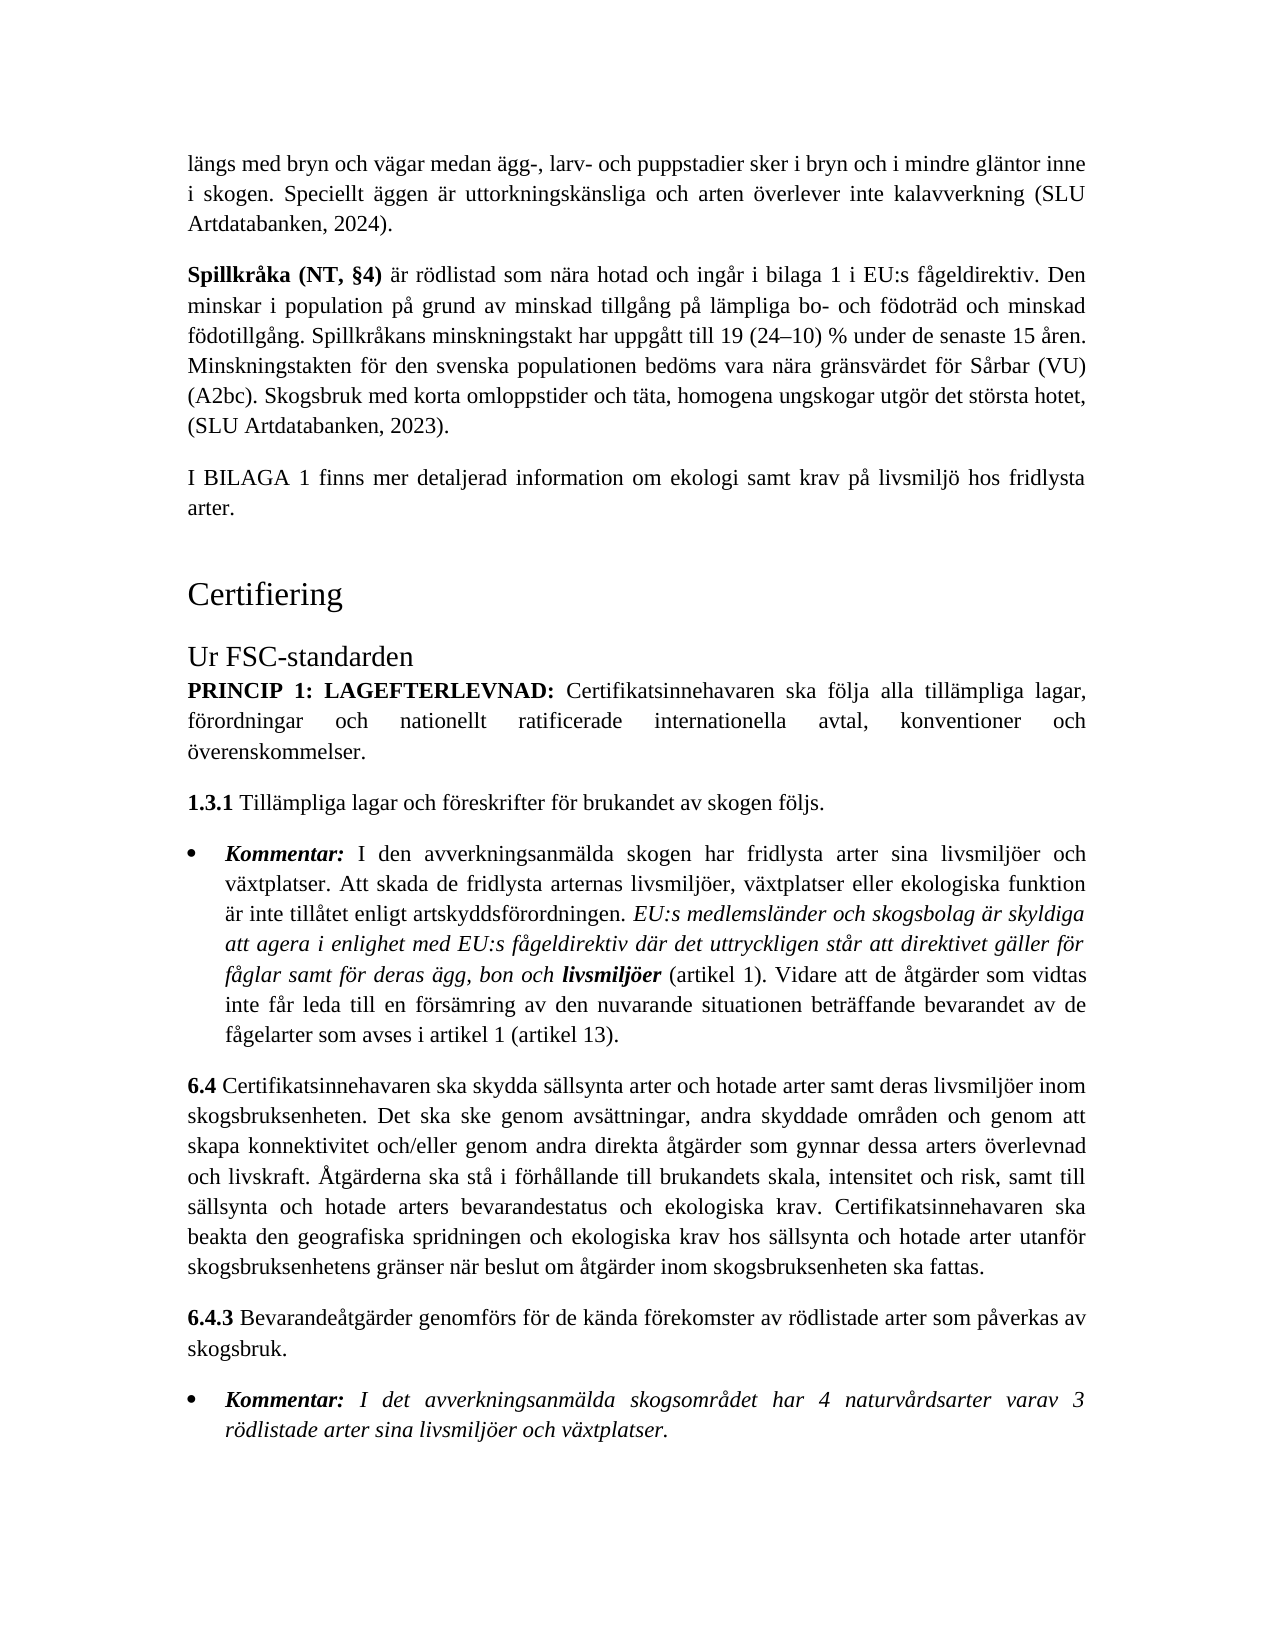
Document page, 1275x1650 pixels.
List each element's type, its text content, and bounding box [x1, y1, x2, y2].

text 6.4 Certifikatsinnehavaren ska skydda sällsynta arter och hotade arter samt deras livsmiljöer inom skogsbruksenheten. Det ska ske genom avsättningar, andra skyddade områden och genom att skapa konnektivitet och/eller genom andra direkta åtgärder som gynnar dessa arters överlevnad och livskraft. Åtgärderna ska stå i förhållande till brukandets skala, intensitet och risk, samt till sällsynta och hotade arters bevarandestatus och ekologiska krav. Certifikatsinnehavaren ska beakta den geografiska spridningen och ekologiska krav hos sällsynta och hotade arter utanför skogsbruksenhetens gränser när beslut om åtgärder inom skogsbruksenheten ska fattas. [187, 1072, 1087, 1280]
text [187, 150, 1087, 237]
text 6.4.3 Bevarandeåtgärder genomförs för de kända förekomster av rödlistade arter som påverkas av skogsbruk. [187, 1304, 1087, 1361]
text I BILAGA 1 finns mer detaljerad information om ekologi samt krav på livsmiljö hos fridlysta arter. [187, 463, 1087, 520]
text 1.3.1 Tillämpliga lagar och föreskrifter för brukandet av skogen följs. [187, 789, 1087, 815]
subtitle Ur FSC-standarden [187, 639, 1087, 672]
subtitle Certifiering [187, 574, 1087, 612]
text PRINCIP 1: LAGEFTERLEVNAD: Certifikatsinnehavaren ska följa alla tillämpliga lagar, förordningar och nationellt ratificerade internationella avtal, konventioner och överenskommelser. [187, 677, 1087, 764]
list Kommentar: I det avverkningsanmälda skogsområdet har 4 naturvårdsarter varav 3 rödlistade arter sina livsmiljöer och växtplatser. [187, 1386, 1087, 1442]
text Spillkråka (NT, §4) är rödlistad som nära hotad och ingår i bilaga 1 i EU:s fågeldirektiv. Den minskar i population på grund av minskad tillgång på lämpliga bo- och födoträd och minskad födotillgång. Spillkråkans minskningstakt har uppgått till 19 (24–10) % under de senaste 15 åren. Minskningstakten för den svenska populationen bedöms vara nära gränsvärdet för Sårbar (VU) (A2bc). Skogsbruk med korta omloppstider och täta, homogena ungskogar utgör det största hotet, (SLU Artdatabanken, 2023). [187, 261, 1087, 439]
list Kommentar: I den avverkningsanmälda skogen har fridlysta arter sina livsmiljöer och växtplatser. Att skada de fridlysta arternas livsmiljöer, växtplatser eller ekologiska funktion är inte tillåtet enligt artskyddsförordningen. EU:s medlemsländer och skogsbolag är skyldiga att agera i enlighet med EU:s fågeldirektiv där det uttryckligen står att direktivet gäller för fåglar samt för deras ägg, bon och livsmiljöer (artikel 1). Vidare att de åtgärder som vidtas inte får leda till en försämring av den nuvarande situationen beträffande bevarandet av de fågelarter som avses i artikel 1 (artikel 13). [187, 840, 1087, 1047]
